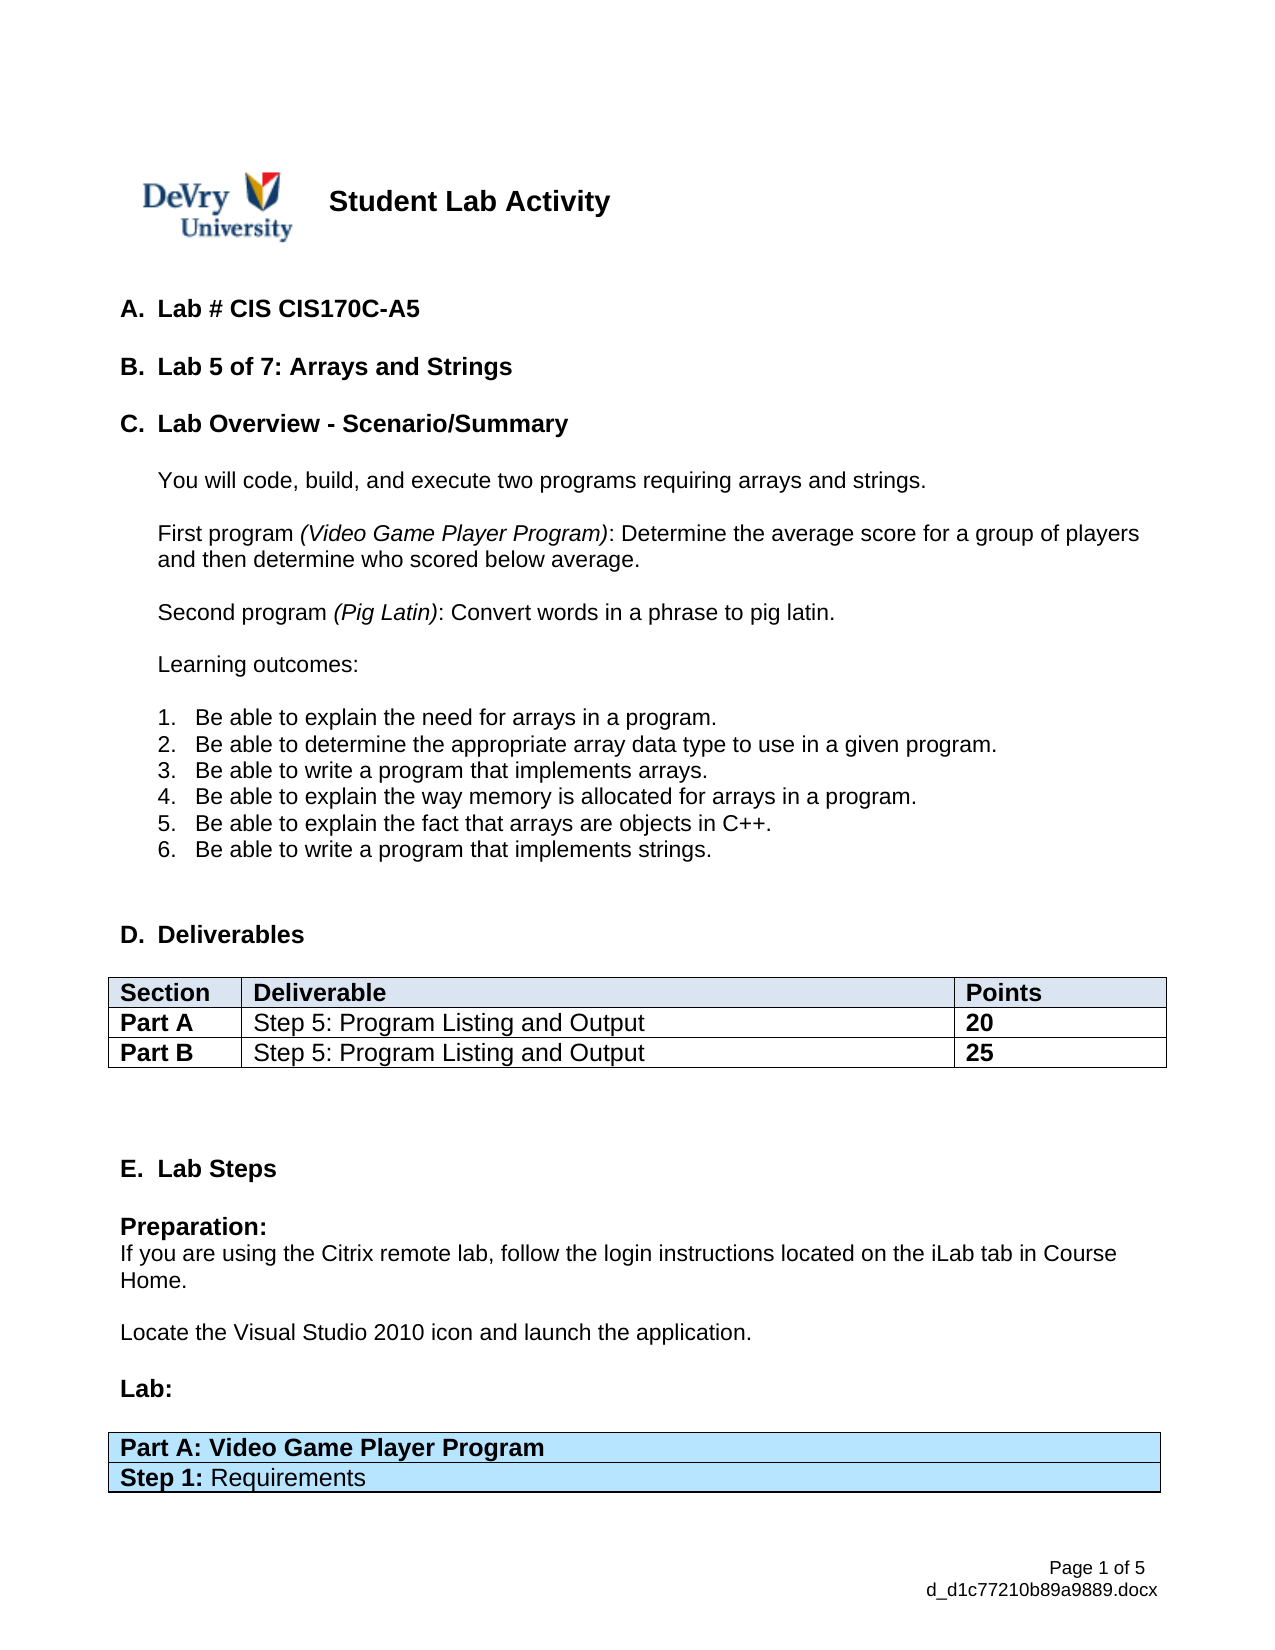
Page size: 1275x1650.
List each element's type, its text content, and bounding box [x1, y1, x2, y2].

table_cell 25 [955, 1038, 1166, 1067]
table_cell 20 [955, 1008, 1166, 1037]
table_header Points [955, 978, 1166, 1007]
text Learning outcomes: [157, 651, 1155, 678]
list Be able to write a program that implements arrays. [157, 757, 1155, 783]
list Lab Overview - Scenario/Summary [120, 409, 1155, 438]
text You will code, build, and execute two programs requiring arrays and strings. First program (Video Game Player Program): Determine the average score for a group of players and then determine who scored below average. [157, 467, 1155, 572]
list Be able to determine the appropriate array data type to use in a given program. [157, 731, 1155, 757]
text Locate the Visual Studio 2010 icon and launch the application. [120, 1319, 1155, 1346]
table_cell Part B [109, 1038, 241, 1067]
text Second program (Pig Latin): Convert words in a phrase to pig latin. [157, 599, 1155, 625]
table_cell Step 5: Program Listing and Output [242, 1038, 954, 1067]
table_cell Step 5: Program Listing and Output [242, 1008, 954, 1037]
list Lab Steps [120, 1154, 1155, 1183]
table_header Deliverable [242, 978, 954, 1007]
list Deliverables [120, 920, 1155, 948]
picture [120, 149, 316, 266]
list Be able to write a program that implements strings. [157, 836, 1155, 862]
list Be able to explain the need for arrays in a program. [157, 704, 1155, 731]
text If you are using the Citrix remote lab, follow the login instructions located on the iLab tab in Course Home. [120, 1240, 1155, 1293]
text Lab: [120, 1374, 1155, 1403]
list Lab # CIS CIS170C-A5 [120, 294, 1155, 323]
table_header Section [109, 978, 241, 1007]
text Preparation: [120, 1211, 1155, 1240]
list Be able to explain the way memory is allocated for arrays in a program. [157, 783, 1155, 809]
table_cell Step 1: Requirements [109, 1463, 1160, 1491]
list Be able to explain the fact that arrays are objects in C++. [157, 809, 1155, 836]
table_cell Part A [109, 1008, 241, 1037]
list Lab 5 of 7: Arrays and Strings [120, 352, 1155, 381]
table_header Part A: Video Game Player Program [109, 1433, 1160, 1462]
